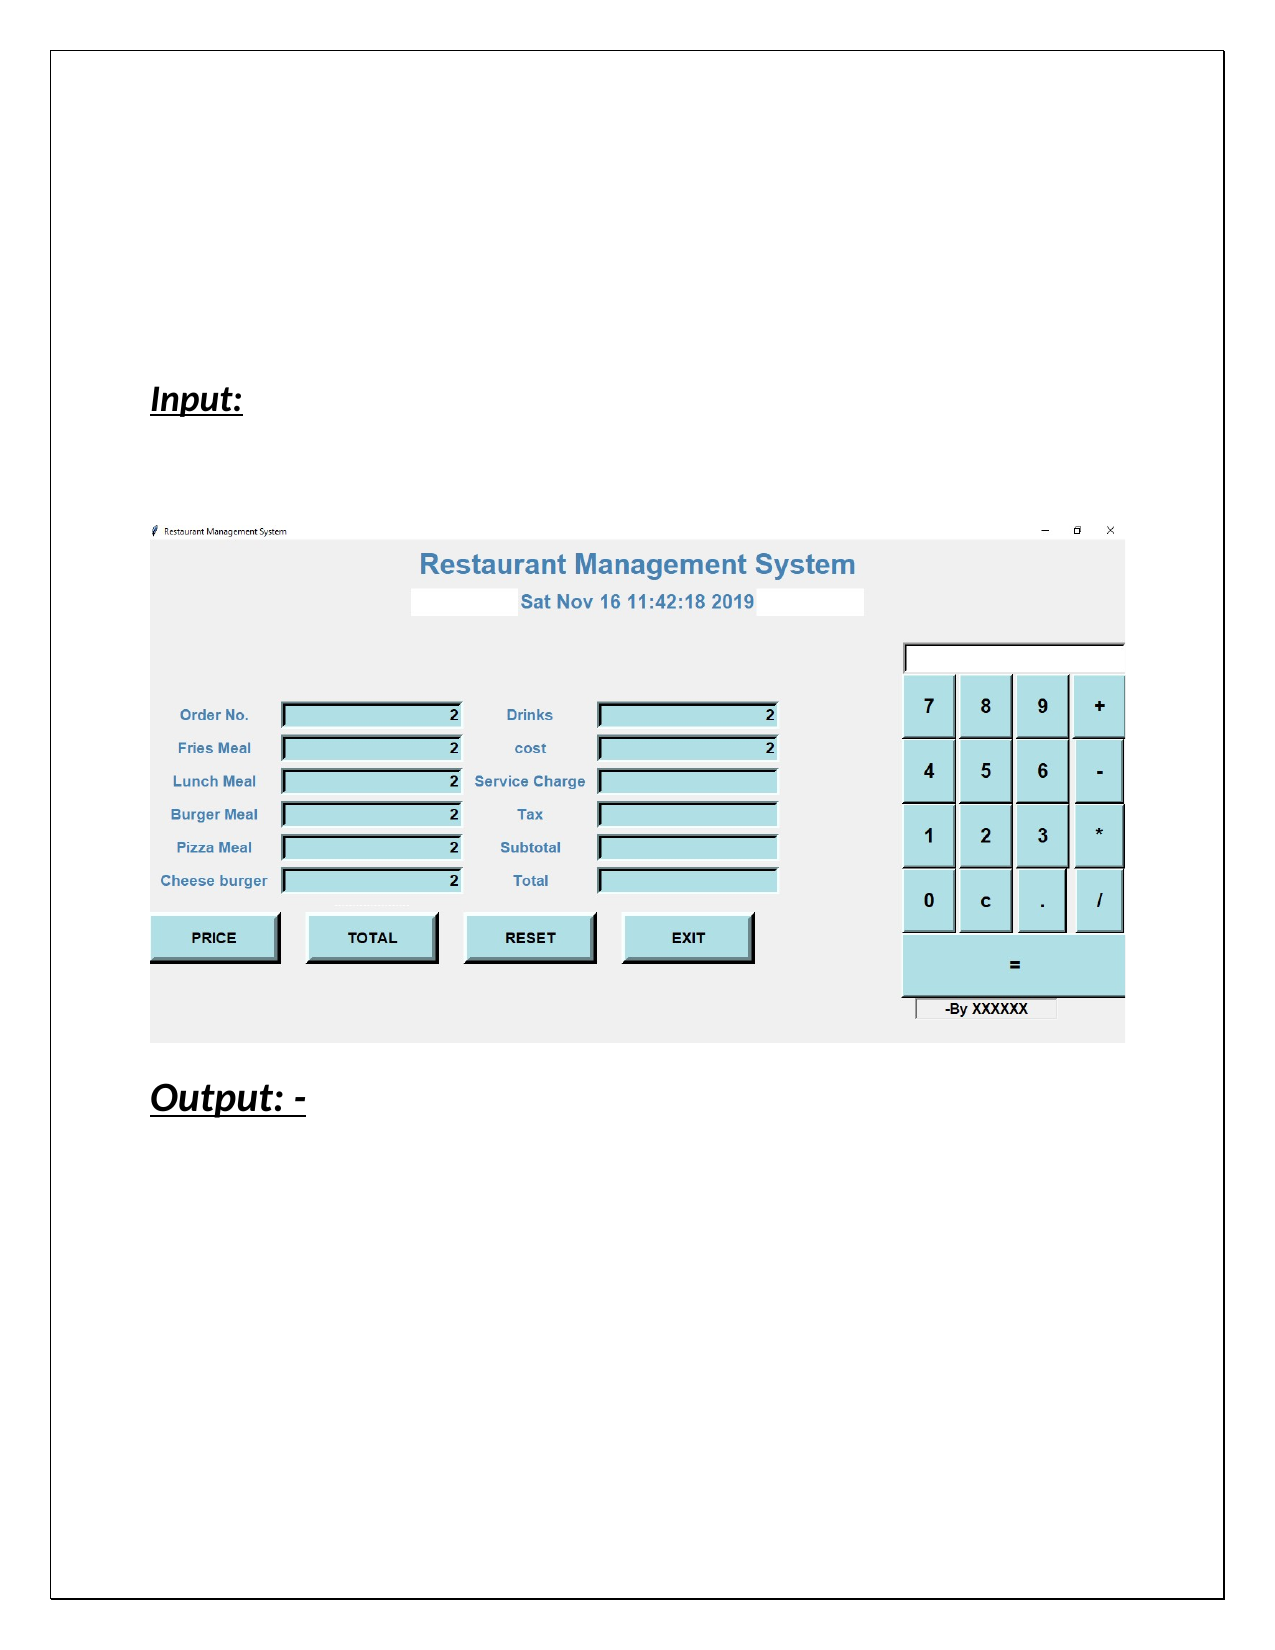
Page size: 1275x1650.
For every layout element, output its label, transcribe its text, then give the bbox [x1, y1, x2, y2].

text Output: - [150, 1071, 1124, 1122]
text Input: [150, 375, 1124, 421]
picture [150, 525, 1125, 1043]
